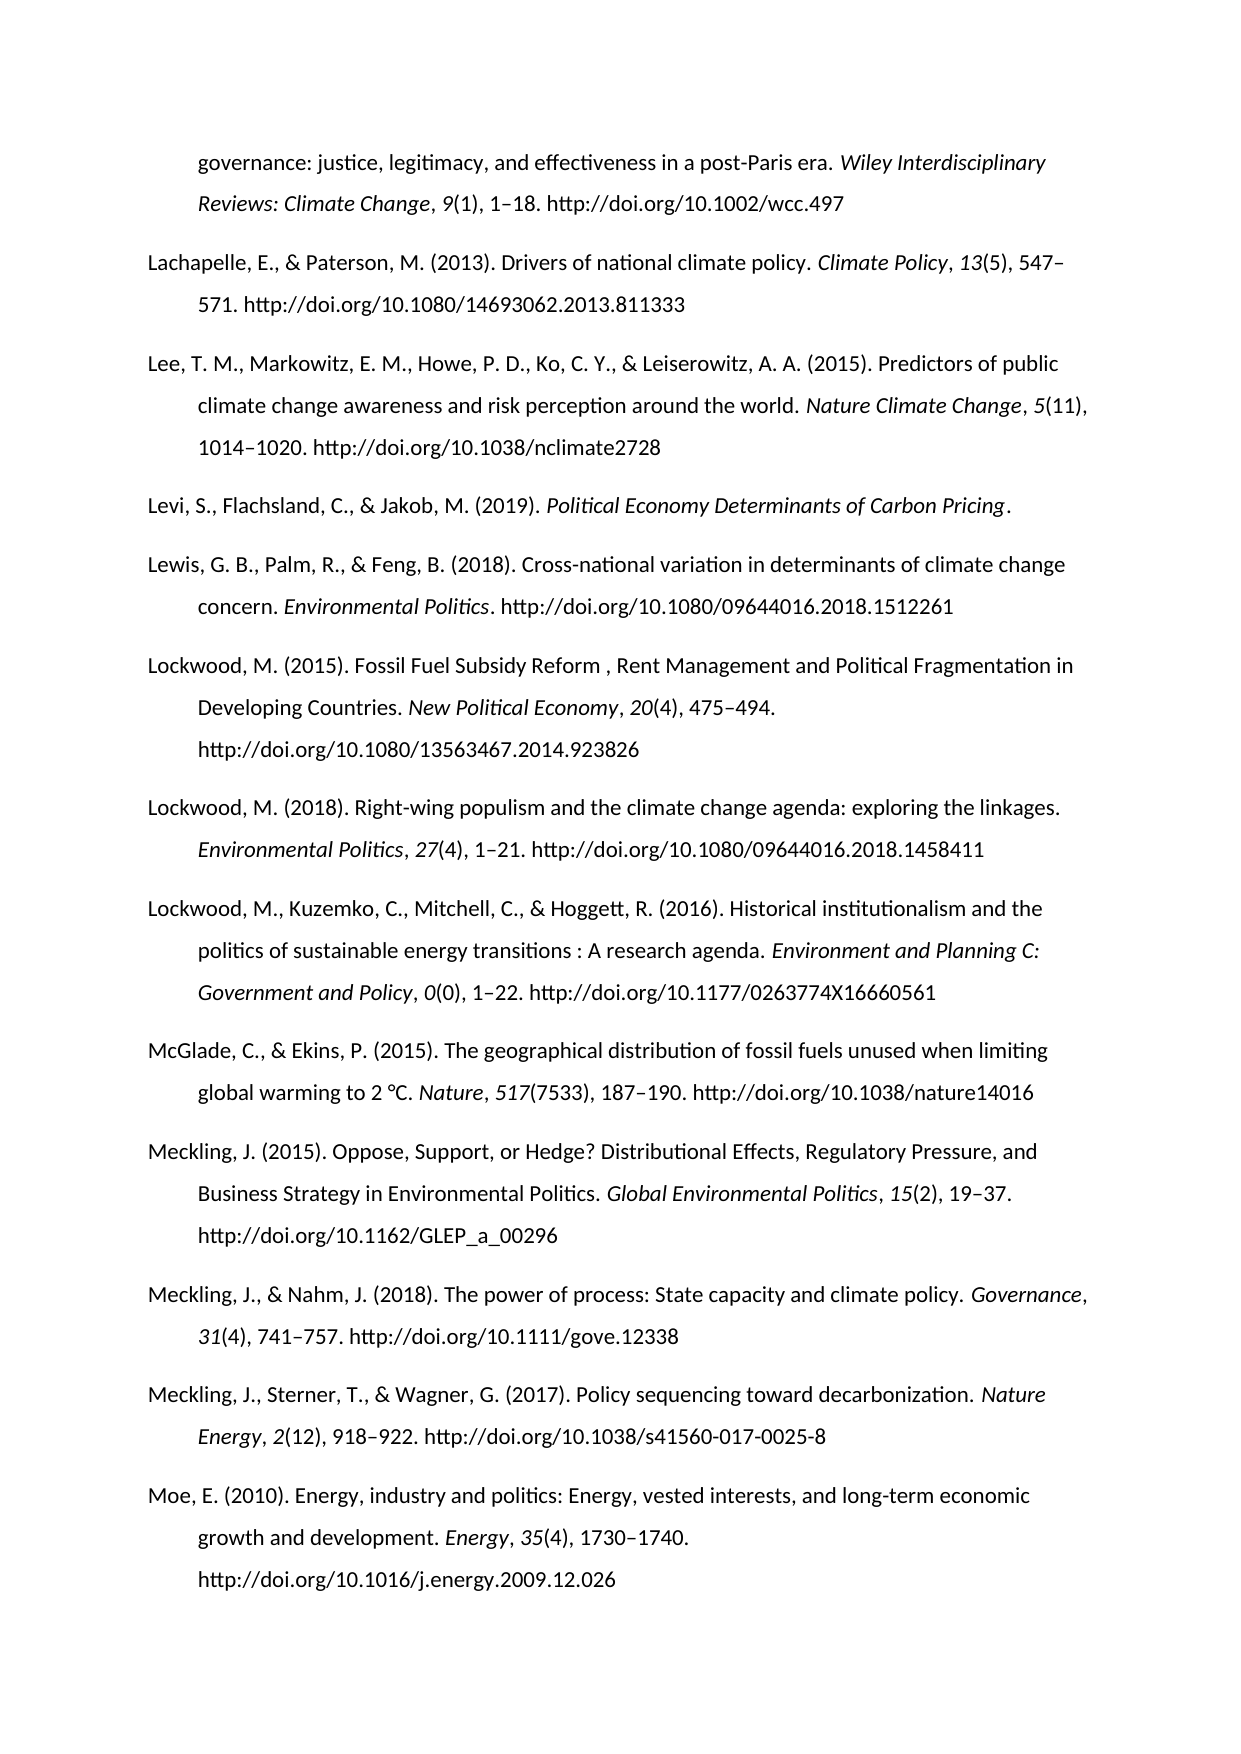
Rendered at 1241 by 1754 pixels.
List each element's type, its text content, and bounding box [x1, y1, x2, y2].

text Lee, T. M., Markowitz, E. M., Howe, P. D., Ko, C. Y., & Leiserowitz, A. A. (2015). Predictors of public climate change awareness and risk perception around the world. Nature Climate Change, 5(11), 1014–1020. http://doi.org/10.1038/nclimate2728 [148, 349, 1093, 461]
text Lachapelle, E., & Paterson, M. (2013). Drivers of national climate policy. Climate Policy, 13(5), 547–571. http://doi.org/10.1080/14693062.2013.811333 [148, 248, 1093, 318]
text Meckling, J., & Nahm, J. (2018). The power of process: State capacity and climate policy. Governance, 31(4), 741–757. http://doi.org/10.1111/gove.12338 [148, 1280, 1093, 1350]
text Lockwood, M. (2018). Right-wing populism and the climate change agenda: exploring the linkages. Environmental Politics, 27(4), 1–21. http://doi.org/10.1080/09644016.2018.1458411 [148, 793, 1093, 863]
text Moe, E. (2010). Energy, industry and politics: Energy, vested interests, and long-term economic growth and development. Energy, 35(4), 1730–1740. http://doi.org/10.1016/j.energy.2009.12.026 [148, 1481, 1093, 1593]
text McGlade, C., & Ekins, P. (2015). The geographical distribution of fossil fuels unused when limiting global warming to 2 °C. Nature, 517(7533), 187–190. http://doi.org/10.1038/nature14016 [148, 1037, 1093, 1107]
text Lewis, G. B., Palm, R., & Feng, B. (2018). Cross-national variation in determinants of climate change concern. Environmental Politics. http://doi.org/10.1080/09644016.2018.1512261 [148, 550, 1093, 620]
text Lockwood, M. (2015). Fossil Fuel Subsidy Reform , Rent Management and Political Fragmentation in Developing Countries. New Political Economy, 20(4), 475–494. http://doi.org/10.1080/13563467.2014.923826 [148, 651, 1093, 763]
text Meckling, J. (2015). Oppose, Support, or Hedge? Distributional Effects, Regulatory Pressure, and Business Strategy in Environmental Politics. Global Environmental Politics, 15(2), 19–37. http://doi.org/10.1162/GLEP_a_00296 [148, 1137, 1093, 1249]
text Meckling, J., Sterner, T., & Wagner, G. (2017). Policy sequencing toward decarbonization. Nature Energy, 2(12), 918–922. http://doi.org/10.1038/s41560-017-0025-8 [148, 1380, 1093, 1450]
text Levi, S., Flachsland, C., & Jakob, M. (2019). Political Economy Determinants of Carbon Pricing. [148, 491, 1093, 519]
text Lockwood, M., Kuzemko, C., Mitchell, C., & Hoggett, R. (2016). Historical institutionalism and the politics of sustainable energy transitions : A research agenda. Environment and Planning C: Government and Policy, 0(0), 1–22. http://doi.org/10.1177/0263774X16660561 [148, 894, 1093, 1006]
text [148, 148, 1093, 218]
